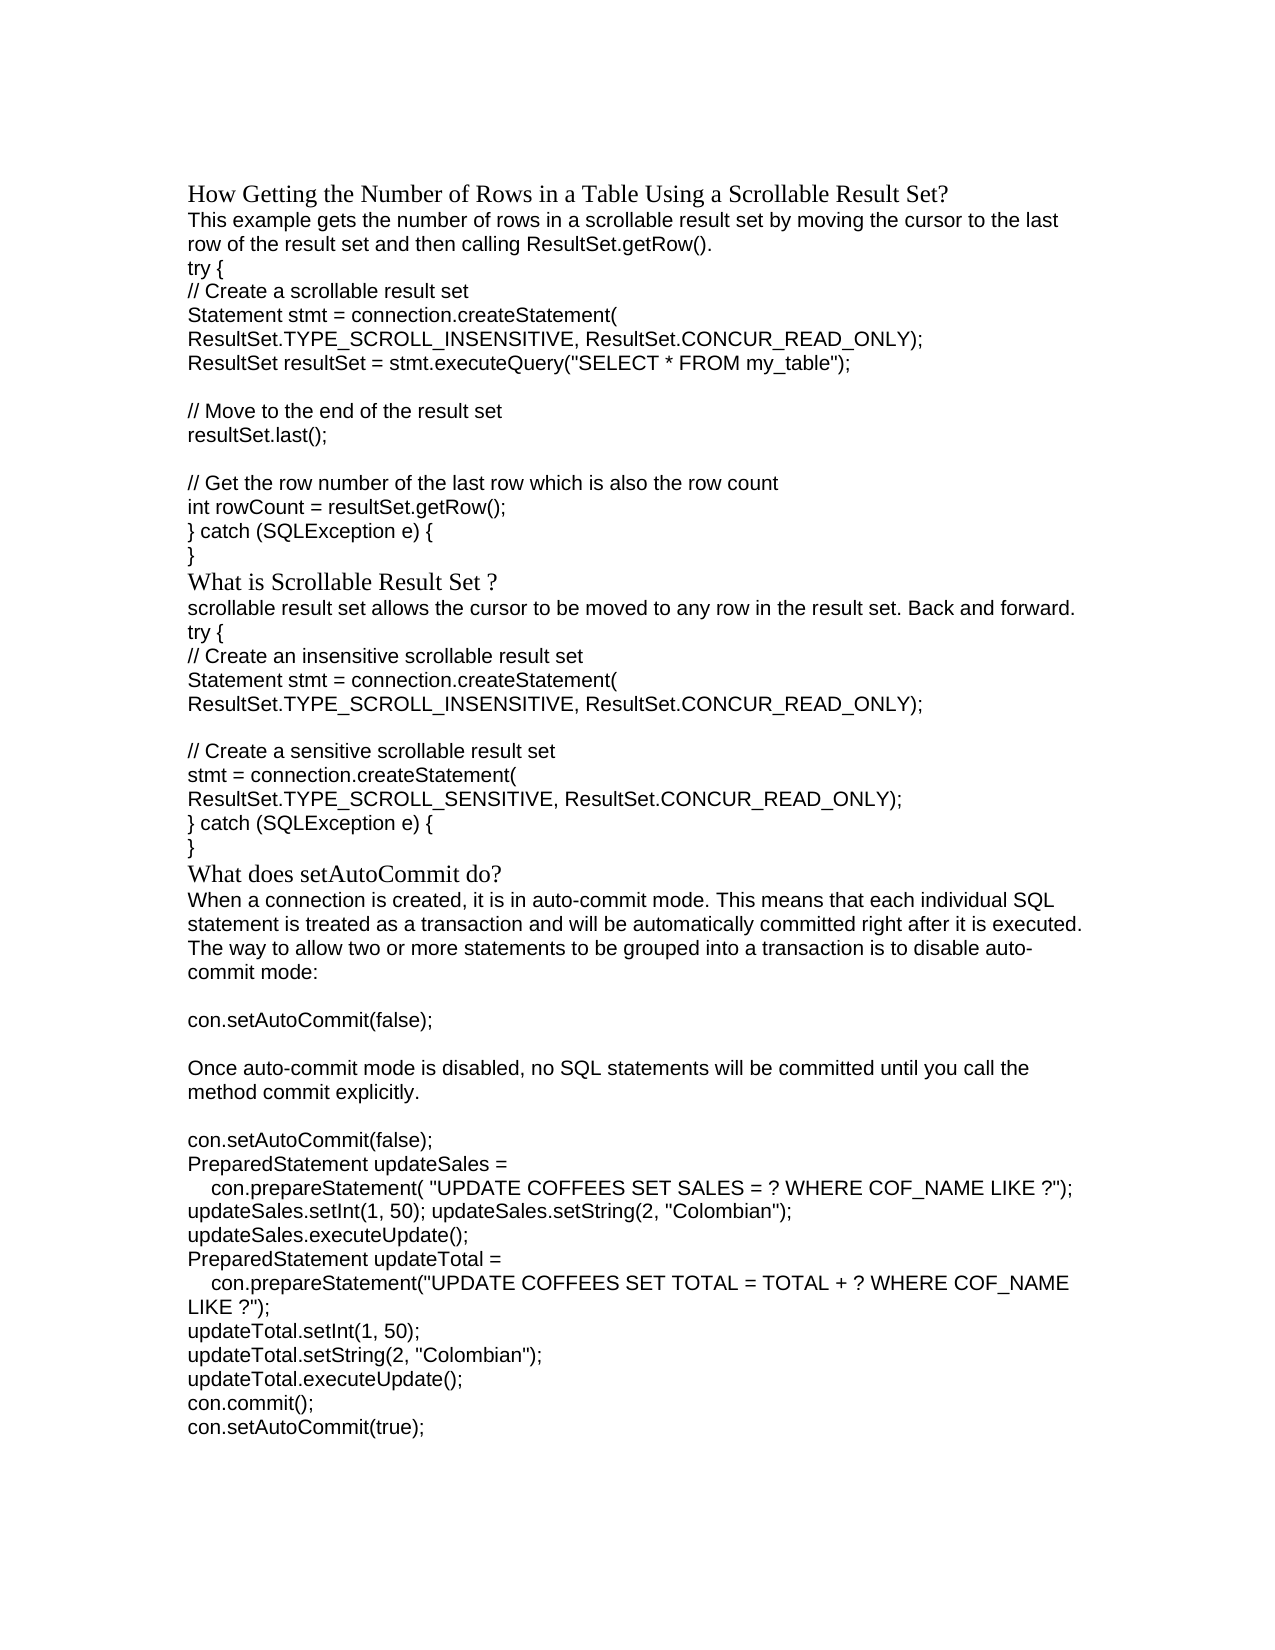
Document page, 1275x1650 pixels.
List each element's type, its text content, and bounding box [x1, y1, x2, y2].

text What does setAutoCommit do? [187, 859, 1087, 888]
text This example gets the number of rows in a scrollable result set by moving the cursor to the last row of the result set and then calling ResultSet.getRow(). try { // Create a scrollable result set Statement stmt = connection.createStatement( ResultSet.TYPE_SCROLL_INSENSITIVE, ResultSet.CONCUR_READ_ONLY); ResultSet resultSet = stmt.executeQuery("SELECT * FROM my_table"); // Move to the end of the result set resultSet.last(); // Get the row number of the last row which is also the row count int rowCount = resultSet.getRow(); } catch (SQLException e) { } [187, 207, 1087, 567]
text How Getting the Number of Rows in a Table Using a Scrollable Result Set? [187, 179, 1087, 207]
text When a connection is created, it is in auto-commit mode. This means that each individual SQL statement is treated as a transaction and will be automatically committed right after it is executed. The way to allow two or more statements to be grouped into a transaction is to disable auto-commit mode: con.setAutoCommit(false); Once auto-commit mode is disabled, no SQL statements will be committed until you call the method commit explicitly. con.setAutoCommit(false); PreparedStatement updateSales = con.prepareStatement( "UPDATE COFFEES SET SALES = ? WHERE COF_NAME LIKE ?"); updateSales.setInt(1, 50); updateSales.setString(2, "Colombian"); updateSales.executeUpdate(); PreparedStatement updateTotal = con.prepareStatement("UPDATE COFFEES SET TOTAL = TOTAL + ? WHERE COF_NAME LIKE ?"); updateTotal.setInt(1, 50); updateTotal.setString(2, "Colombian"); updateTotal.executeUpdate(); con.commit(); con.setAutoCommit(true); [187, 888, 1087, 1439]
text What is Scrollable Result Set ? [187, 567, 1087, 596]
text scrollable result set allows the cursor to be moved to any row in the result set. Back and forward. try { // Create an insensitive scrollable result set Statement stmt = connection.createStatement( ResultSet.TYPE_SCROLL_INSENSITIVE, ResultSet.CONCUR_READ_ONLY); // Create a sensitive scrollable result set stmt = connection.createStatement( ResultSet.TYPE_SCROLL_SENSITIVE, ResultSet.CONCUR_READ_ONLY); } catch (SQLException e) { } [187, 596, 1087, 859]
